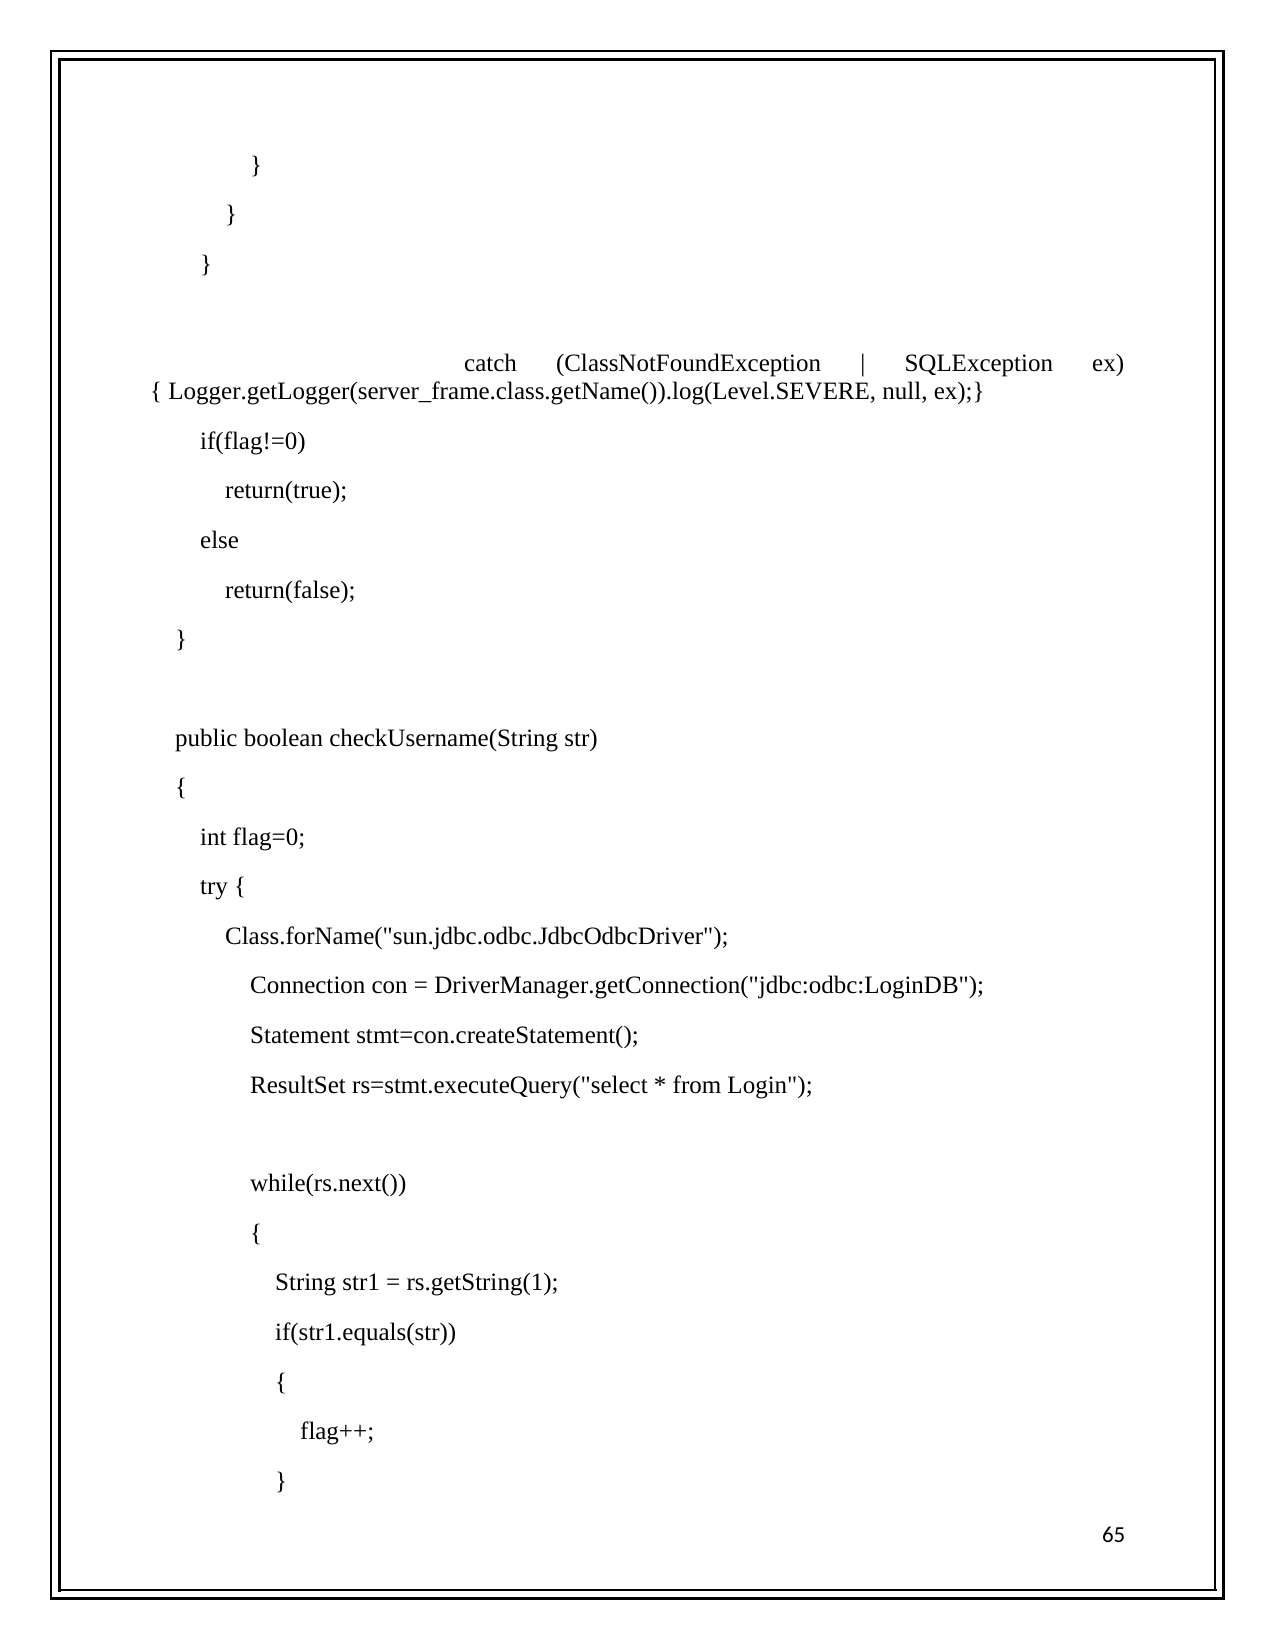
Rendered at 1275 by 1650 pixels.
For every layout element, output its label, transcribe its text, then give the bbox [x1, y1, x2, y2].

text { [150, 1367, 1125, 1395]
text String str1 = rs.getString(1); [150, 1267, 1125, 1296]
text Connection con = DriverManager.getConnection("jdbc:odbc:LoginDB"); [150, 971, 1125, 999]
text } [150, 624, 1125, 653]
text int flag=0; [150, 822, 1125, 851]
text flag++; [150, 1416, 1125, 1445]
text while(rs.next()) [150, 1168, 1125, 1197]
text Class.forName("sun.jdbc.odbc.JdbcOdbcDriver"); [150, 921, 1125, 950]
text { [150, 772, 1125, 801]
text } [150, 199, 1125, 228]
text { [150, 1218, 1125, 1247]
text if(flag!=0) [150, 426, 1125, 455]
text ResultSet rs=stmt.executeQuery("select * from Login"); [150, 1070, 1125, 1098]
text } [150, 249, 1125, 278]
text return(false); [150, 575, 1125, 603]
text } [150, 1466, 1125, 1494]
text try { [150, 871, 1125, 900]
text else [150, 525, 1125, 554]
text } [150, 150, 1125, 179]
text return(true); [150, 476, 1125, 504]
text Statement stmt=con.createStatement(); [150, 1020, 1125, 1049]
text catch (ClassNotFoundException | SQLException ex) { Logger.getLogger(server_frame.class.getName()).log(Level.SEVERE, null, ex);} [150, 348, 1125, 405]
text if(str1.equals(str)) [150, 1317, 1125, 1346]
text public boolean checkUsername(String str) [150, 723, 1125, 751]
